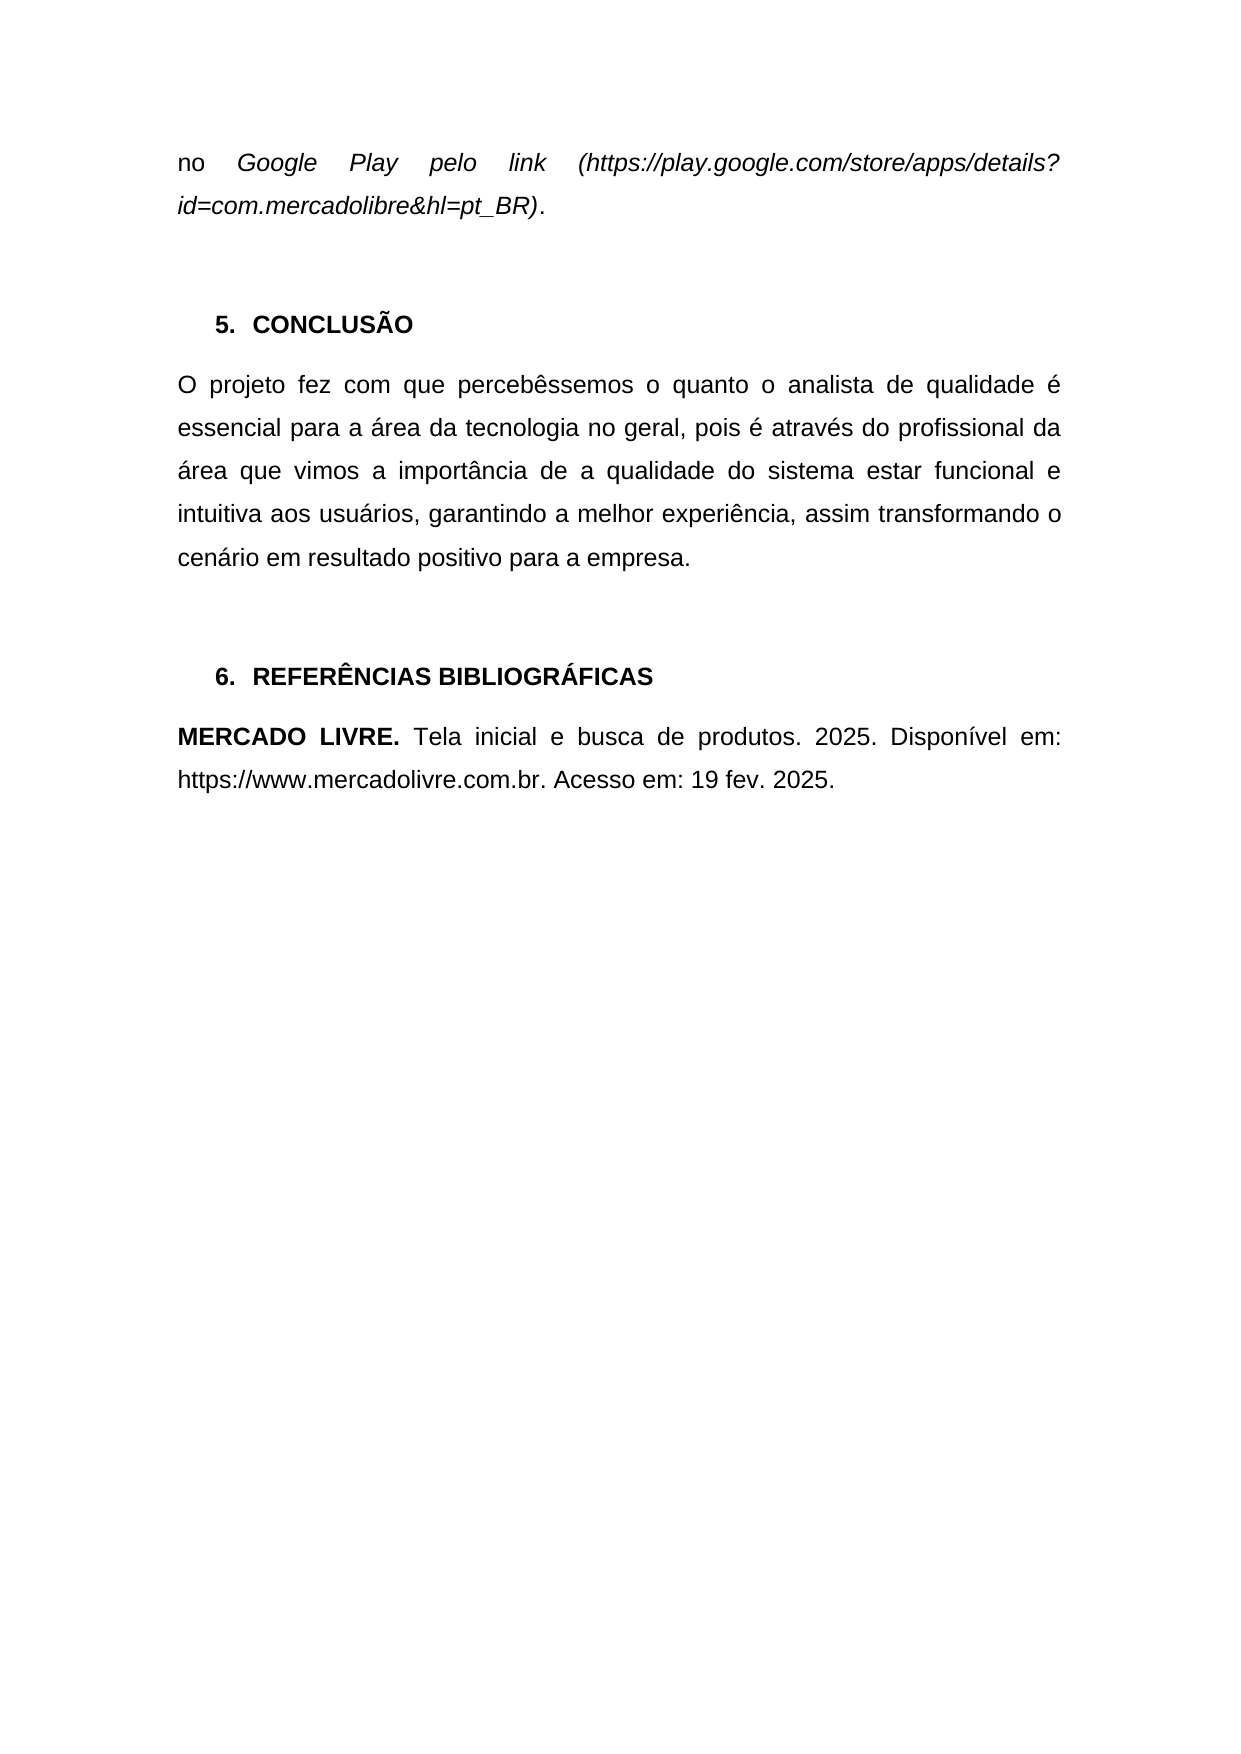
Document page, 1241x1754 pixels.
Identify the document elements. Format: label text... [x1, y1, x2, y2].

text MERCADO LIVRE. Tela inicial e busca de produtos. 2025. Disponível em: https://www.mercadolivre.com.br. Acesso em: 19 fev. 2025. [177, 722, 1063, 794]
subtitle REFERÊNCIAS BIBLIOGRÁFICAS [215, 662, 1063, 691]
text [177, 148, 1063, 219]
subtitle CONCLUSÃO [215, 310, 1063, 339]
text O projeto fez com que percebêssemos o quanto o analista de qualidade é essencial para a área da tecnologia no geral, pois é através do profissional da área que vimos a importância de a qualidade do sistema estar funcional e intuitiva aos usuários, garantindo a melhor experiência, assim transformando o cenário em resultado positivo para a empresa. [177, 370, 1063, 571]
